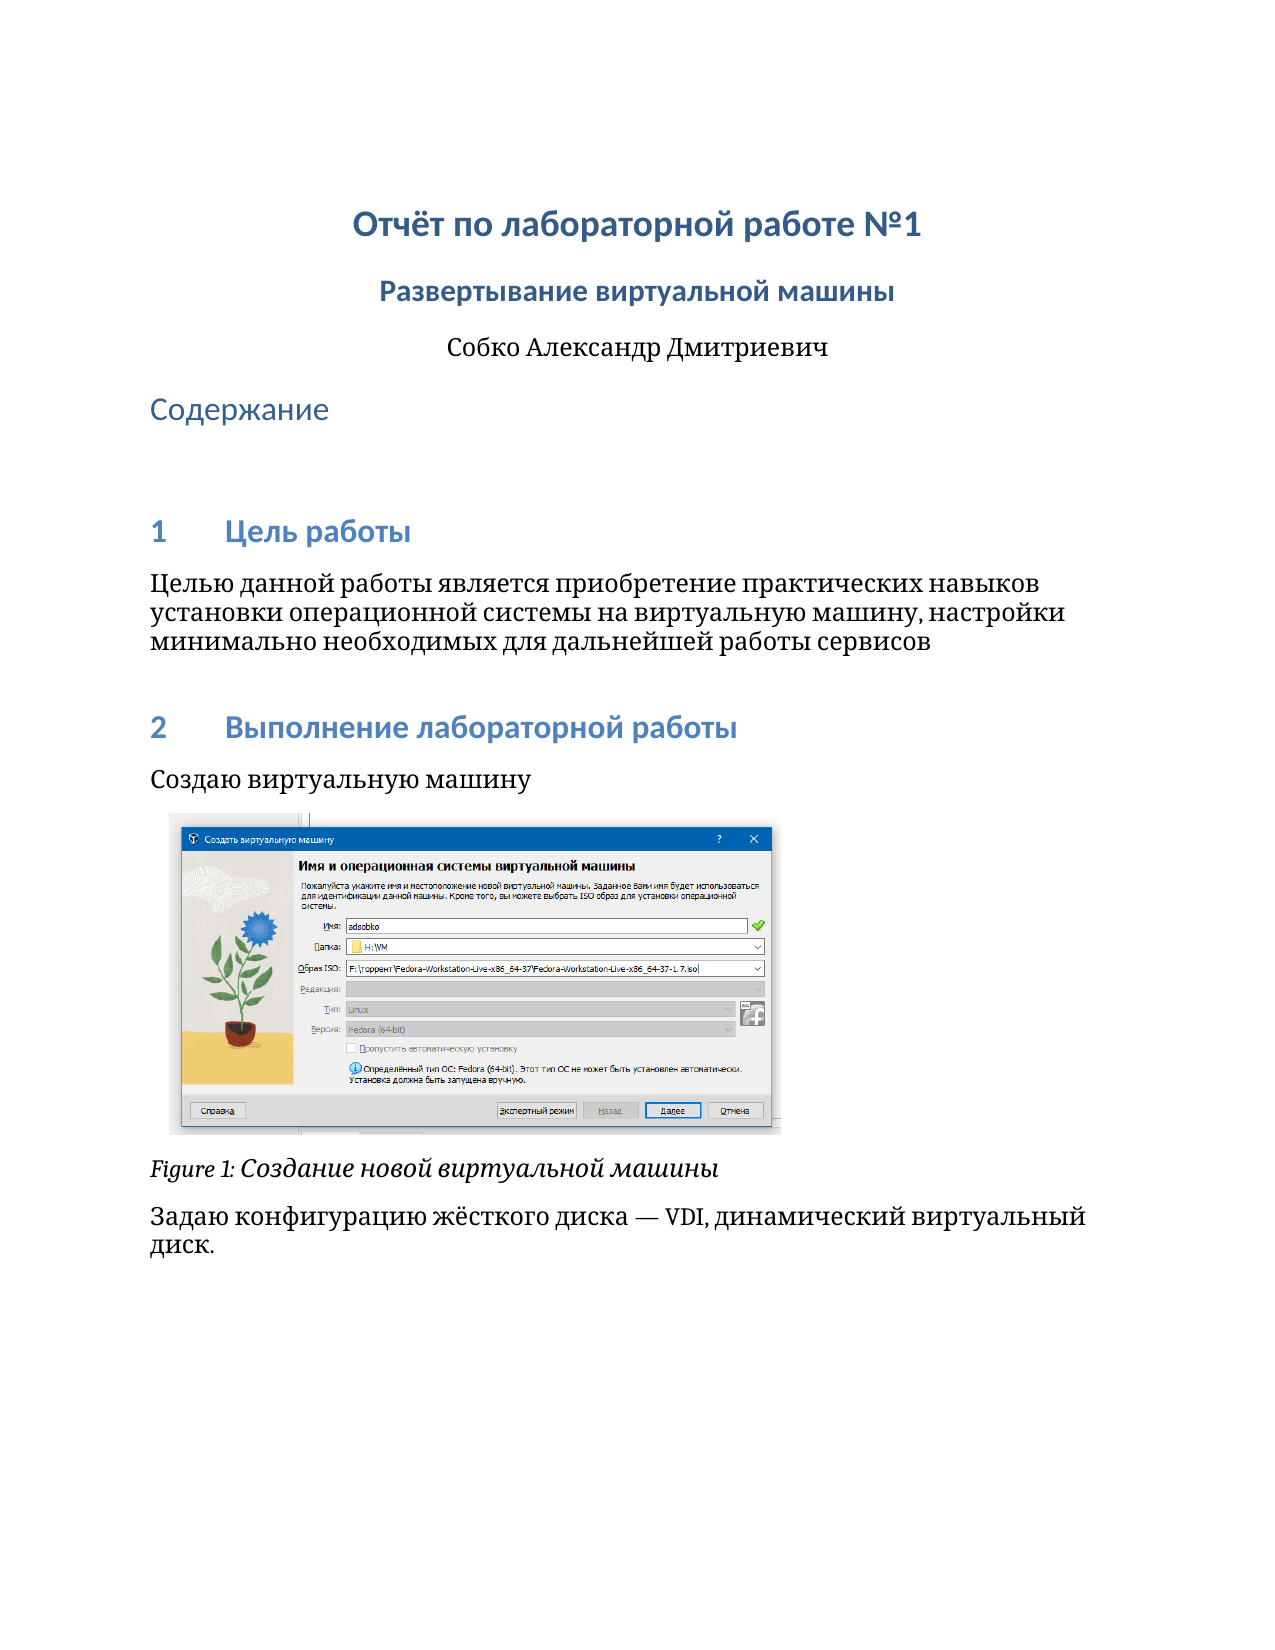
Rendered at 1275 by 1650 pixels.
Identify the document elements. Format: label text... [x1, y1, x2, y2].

text Задаю конфигурацию жёсткого диска — VDI, динамический виртуальный диск. [150, 1203, 1125, 1260]
subtitle 1 Цель работы [150, 510, 1125, 551]
text Собко Александр Дмитриевич [150, 334, 1125, 363]
text Целью данной работы является приобретение практических навыков установки операционной системы на виртуальную машину, настройки минимально необходимых для дальнейшей работы сервисов [150, 570, 1125, 656]
subtitle Развертывание виртуальной машины [150, 271, 1125, 309]
picture [168, 813, 782, 1135]
title Отчёт по лабораторной работе №1 [150, 200, 1125, 246]
subtitle 2 Выполнение лабораторной работы [150, 706, 1125, 747]
text Создаю виртуальную машину [150, 766, 1125, 794]
text Figure 1: Создание новой виртуальной машины [150, 1155, 1125, 1184]
